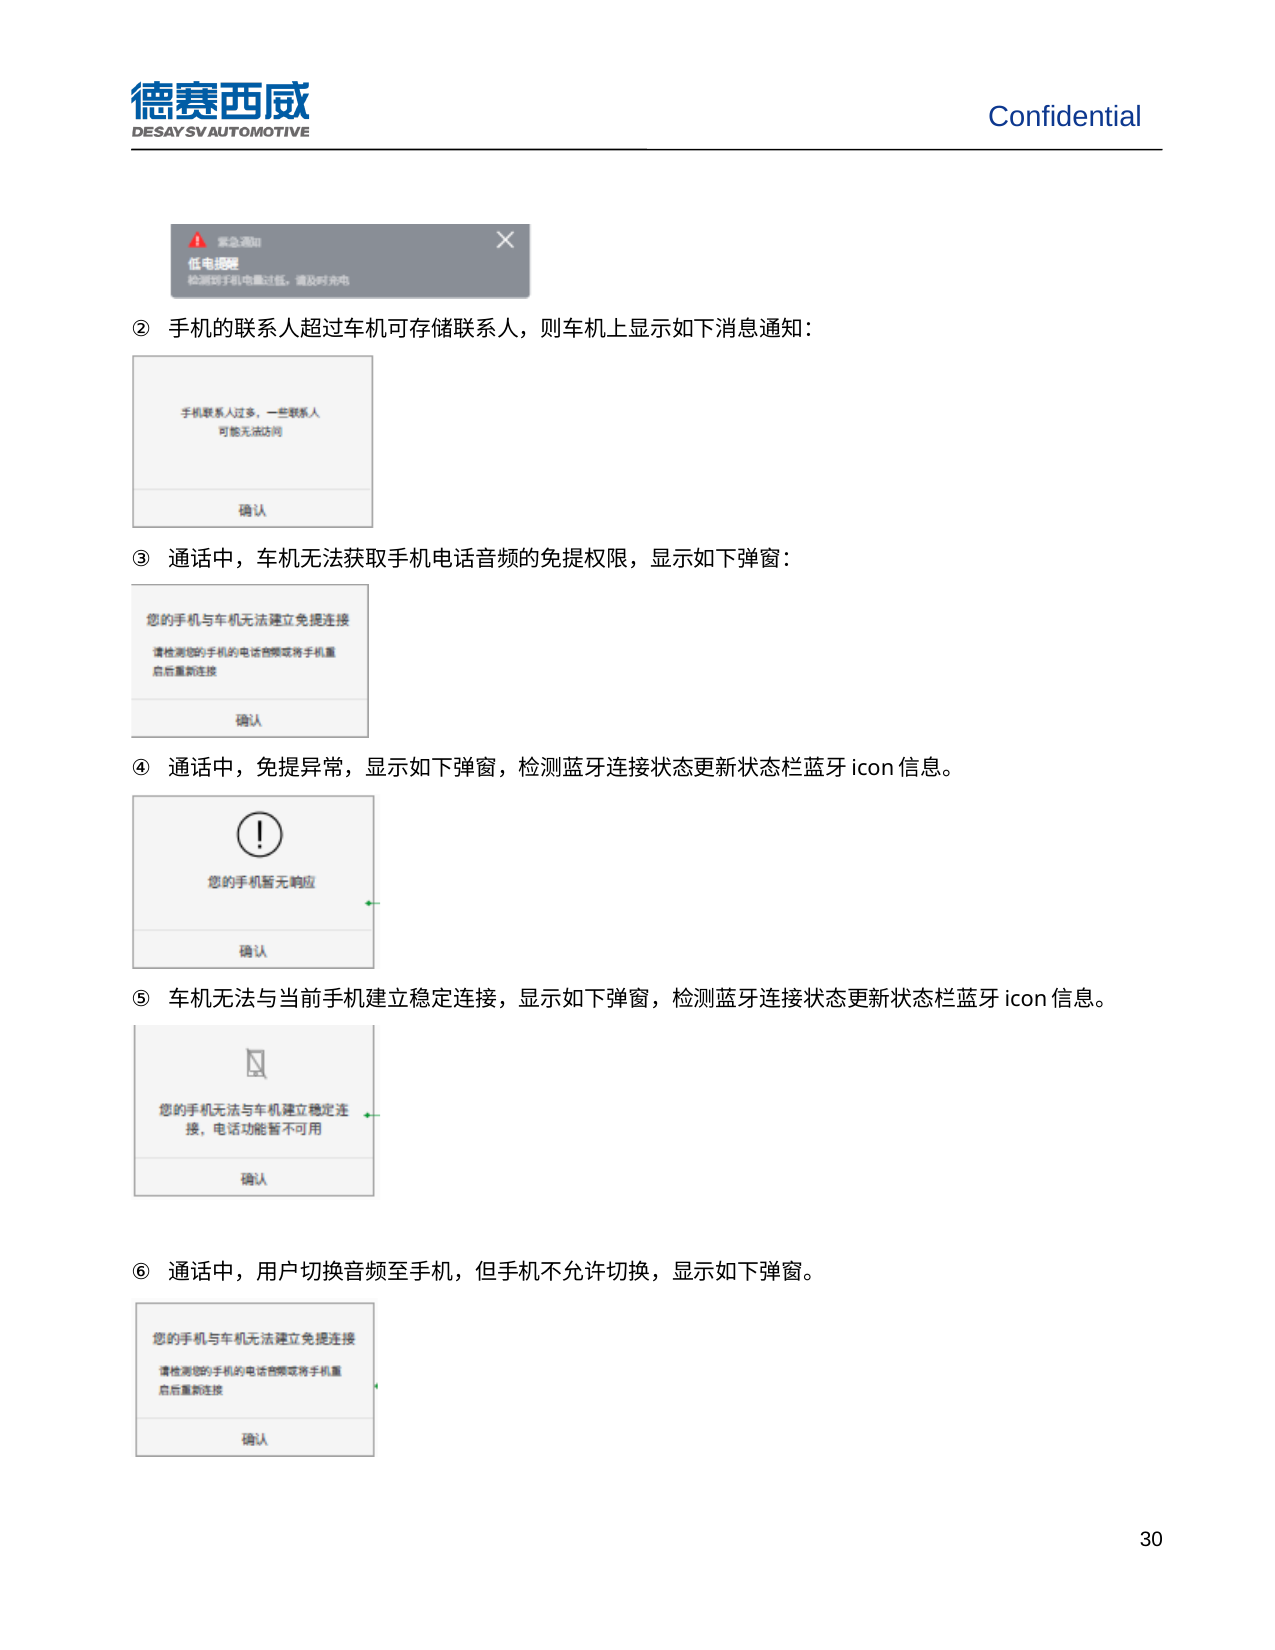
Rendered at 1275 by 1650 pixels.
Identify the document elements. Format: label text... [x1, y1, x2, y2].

picture [131, 1025, 381, 1200]
list 手机的联系人超过车机可存储联系人，则车机上显示如下消息通知： [131, 311, 1162, 342]
picture [131, 794, 381, 969]
picture [131, 1298, 378, 1457]
picture [131, 584, 369, 738]
picture [131, 355, 375, 528]
picture [168, 224, 533, 299]
list 通话中，免提异常，显示如下弹窗，检测蓝牙连接状态更新状态栏蓝牙icon信息。 [131, 750, 1162, 782]
list 通话中，车机无法获取手机电话音频的免提权限，显示如下弹窗： [131, 541, 1162, 572]
list 通话中，用户切换音频至手机，但手机不允许切换，显示如下弹窗。 [131, 1254, 1162, 1286]
picture [131, 81, 310, 137]
list 车机无法与当前手机建立稳定连接，显示如下弹窗，检测蓝牙连接状态更新状态栏蓝牙icon信息。 [131, 981, 1162, 1013]
